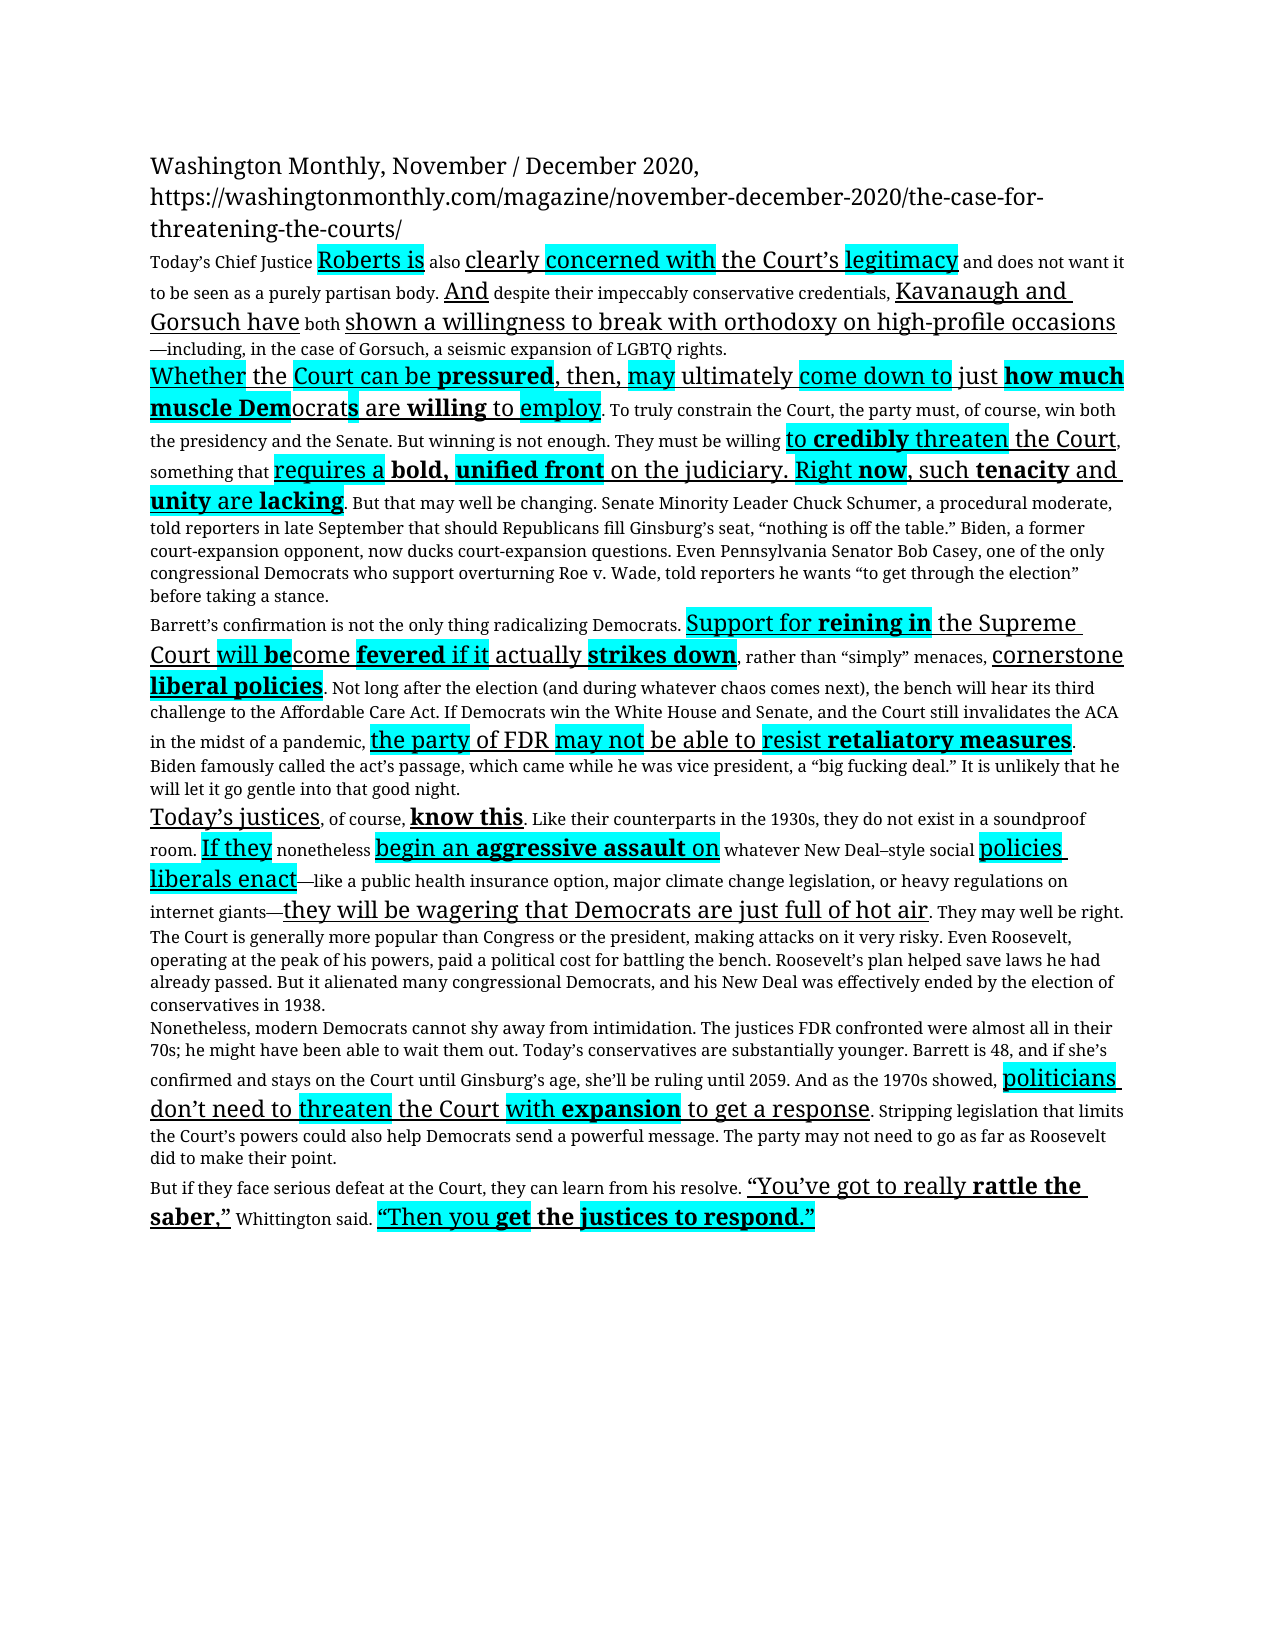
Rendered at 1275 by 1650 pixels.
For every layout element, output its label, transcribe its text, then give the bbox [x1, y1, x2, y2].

text Today’s justices, of course, know this. Like their counterparts in the 1930s, they do not exist in a soundproof room. If they nonetheless begin an aggressive assault on whatever New Deal–style social policies liberals enact—like a public health insurance option, major climate change legislation, or heavy regulations on internet giants—they will be wagering that Democrats are just full of hot air. They may well be right. The Court is generally more popular than Congress or the president, making attacks on it very risky. Even Roosevelt, operating at the peak of his powers, paid a political cost for battling the bench. Roosevelt’s plan helped save laws he had already passed. But it alienated many congressional Democrats, and his New Deal was effectively ended by the election of conservatives in 1938. [150, 800, 1125, 1016]
text But if they face serious defeat at the Court, they can learn from his resolve. “You’ve got to really rattle the saber,” Whittington said. “Then you get the justices to respond.” [150, 1169, 1125, 1232]
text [150, 150, 1125, 244]
text Barrett’s confirmation is not the only thing radicalizing Democrats. Support for reining in the Supreme Court will become fevered if it actually strikes down, rather than “simply” menaces, cornerstone liberal policies. Not long after the election (and during whatever chaos comes next), the bench will hear its third challenge to the Affordable Care Act. If Democrats win the White House and Senate, and the Court still invalidates the ACA in the midst of a pandemic, the party of FDR may not be able to resist retaliatory measures. Biden famously called the act’s passage, which came while he was vice president, a “big fucking deal.” It is unlikely that he will let it go gentle into that good night. [150, 607, 1125, 800]
text Whether the Court can be pressured, then, may ultimately come down to just how much muscle Democrats are willing to employ. To truly constrain the Court, the party must, of course, win both the presidency and the Senate. But winning is not enough. They must be willing to credibly threaten the Court, something that requires a bold, unified front on the judiciary. Right now, such tenacity and unity are lacking. But that may well be changing. Senate Minority Leader Chuck Schumer, a procedural moderate, told reporters in late September that should Republicans fill Ginsburg’s seat, “nothing is off the table.” Biden, a former court-expansion opponent, now ducks court-expansion questions. Even Pennsylvania Senator Bob Casey, one of the only congressional Democrats who support overturning Roe v. Wade, told reporters he wants “to get through the election” before taking a stance. [150, 360, 1125, 607]
text Today’s Chief Justice Roberts is also clearly concerned with the Court’s legitimacy and does not want it to be seen as a purely partisan body. And despite their impeccably conservative credentials, Kavanaugh and Gorsuch have both shown a willingness to break with orthodoxy on high-profile occasions—including, in the case of Gorsuch, a seismic expansion of LGBTQ rights. [150, 244, 1125, 360]
text Nonetheless, modern Democrats cannot shy away from intimidation. The justices FDR confronted were almost all in their 70s; he might have been able to wait them out. Today’s conservatives are substantially younger. Barrett is 48, and if she’s confirmed and stays on the Court until Ginsburg’s age, she’ll be ruling until 2059. And as the 1970s showed, politicians don’t need to threaten the Court with expansion to get a response. Stripping legislation that limits the Court’s powers could also help Democrats send a powerful message. The party may not need to go as far as Roosevelt did to make their point. [150, 1016, 1125, 1169]
